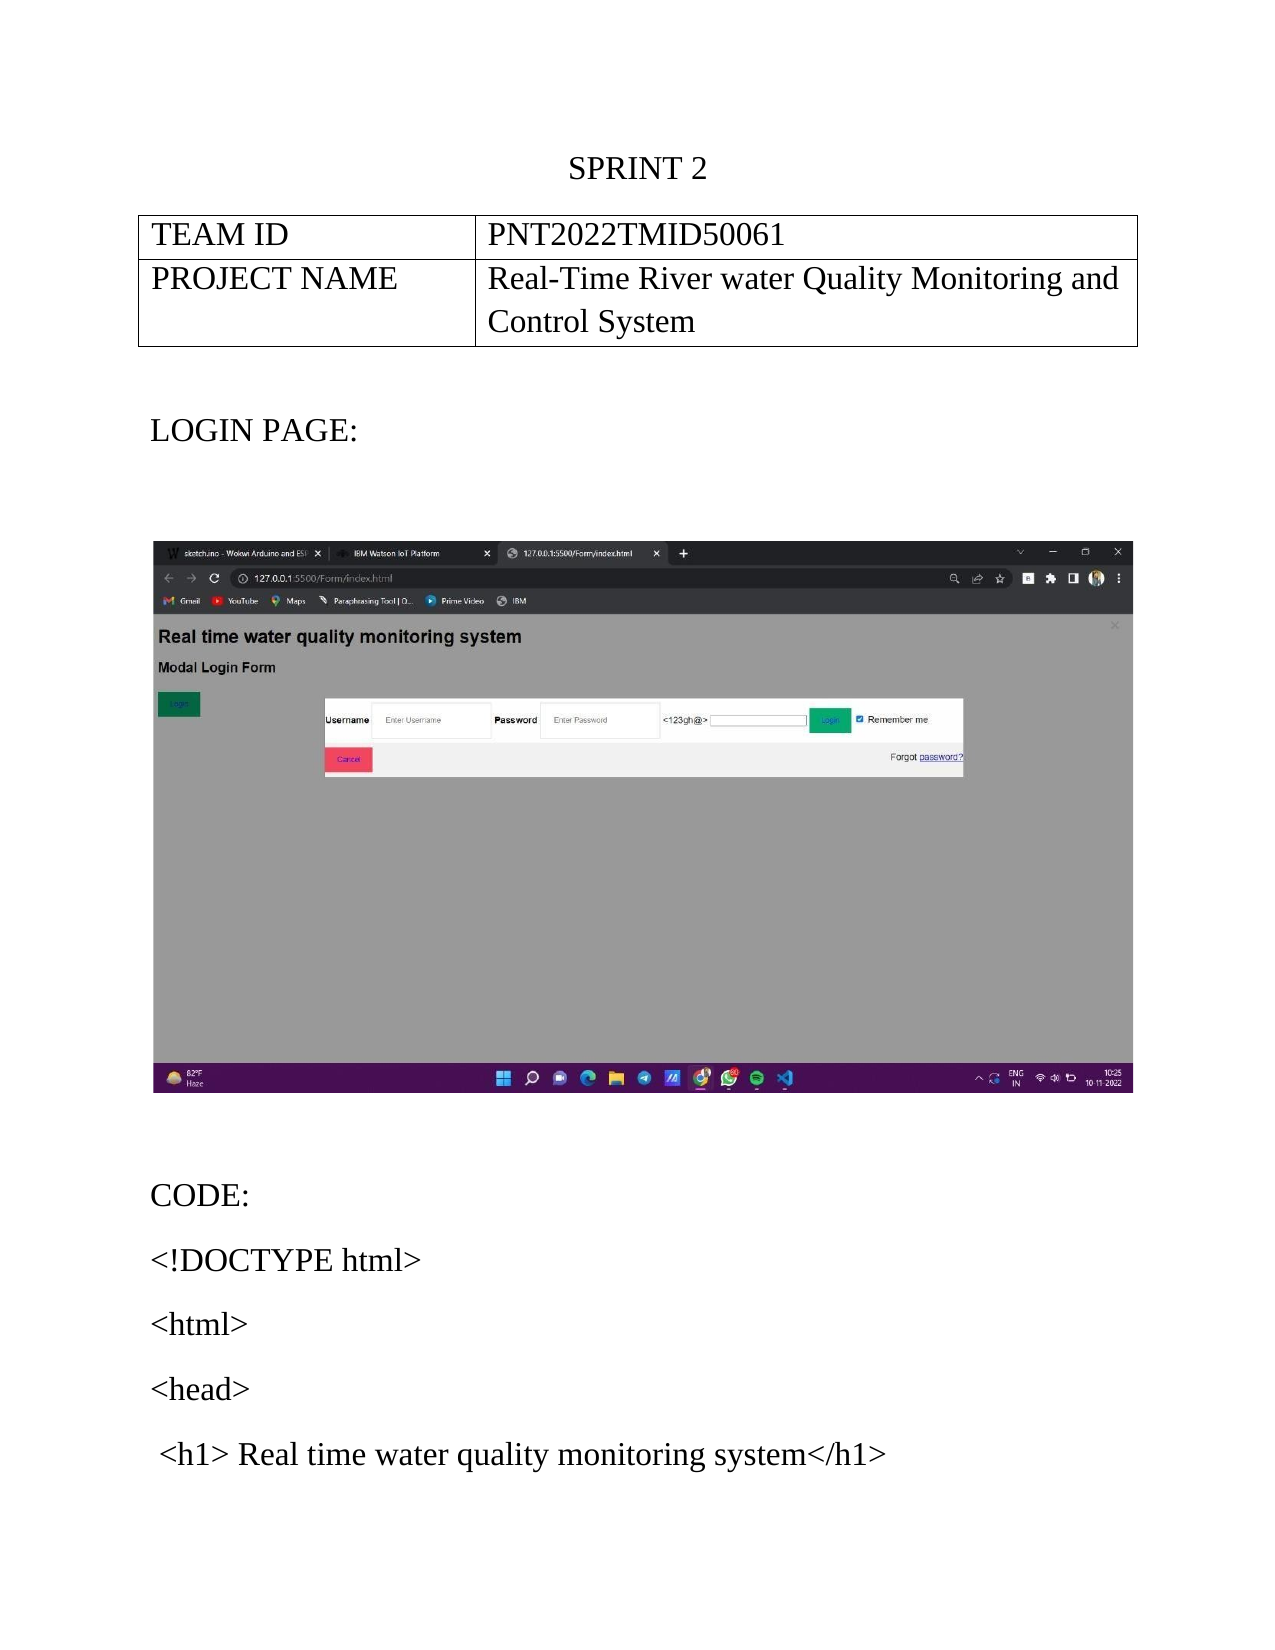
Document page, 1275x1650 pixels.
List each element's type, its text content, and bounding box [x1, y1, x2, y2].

text CODE: [150, 1175, 1150, 1213]
table_cell Real-Time River water Quality Monitoring and Control System [476, 260, 1137, 346]
text LOGIN PAGE: [150, 410, 1150, 449]
picture [153, 541, 1134, 1093]
table_cell PROJECT NAME [139, 260, 475, 346]
text <html> [150, 1304, 1150, 1343]
text <head> [150, 1369, 1150, 1408]
text <!DOCTYPE html> [150, 1240, 1150, 1278]
table_header TEAM ID [139, 216, 475, 258]
table_header PNT2022TMID50061 [476, 216, 1137, 258]
text SPRINT 2 [566, 149, 710, 187]
text <h1> Real time water quality monitoring system</h1> [158, 1434, 1150, 1473]
